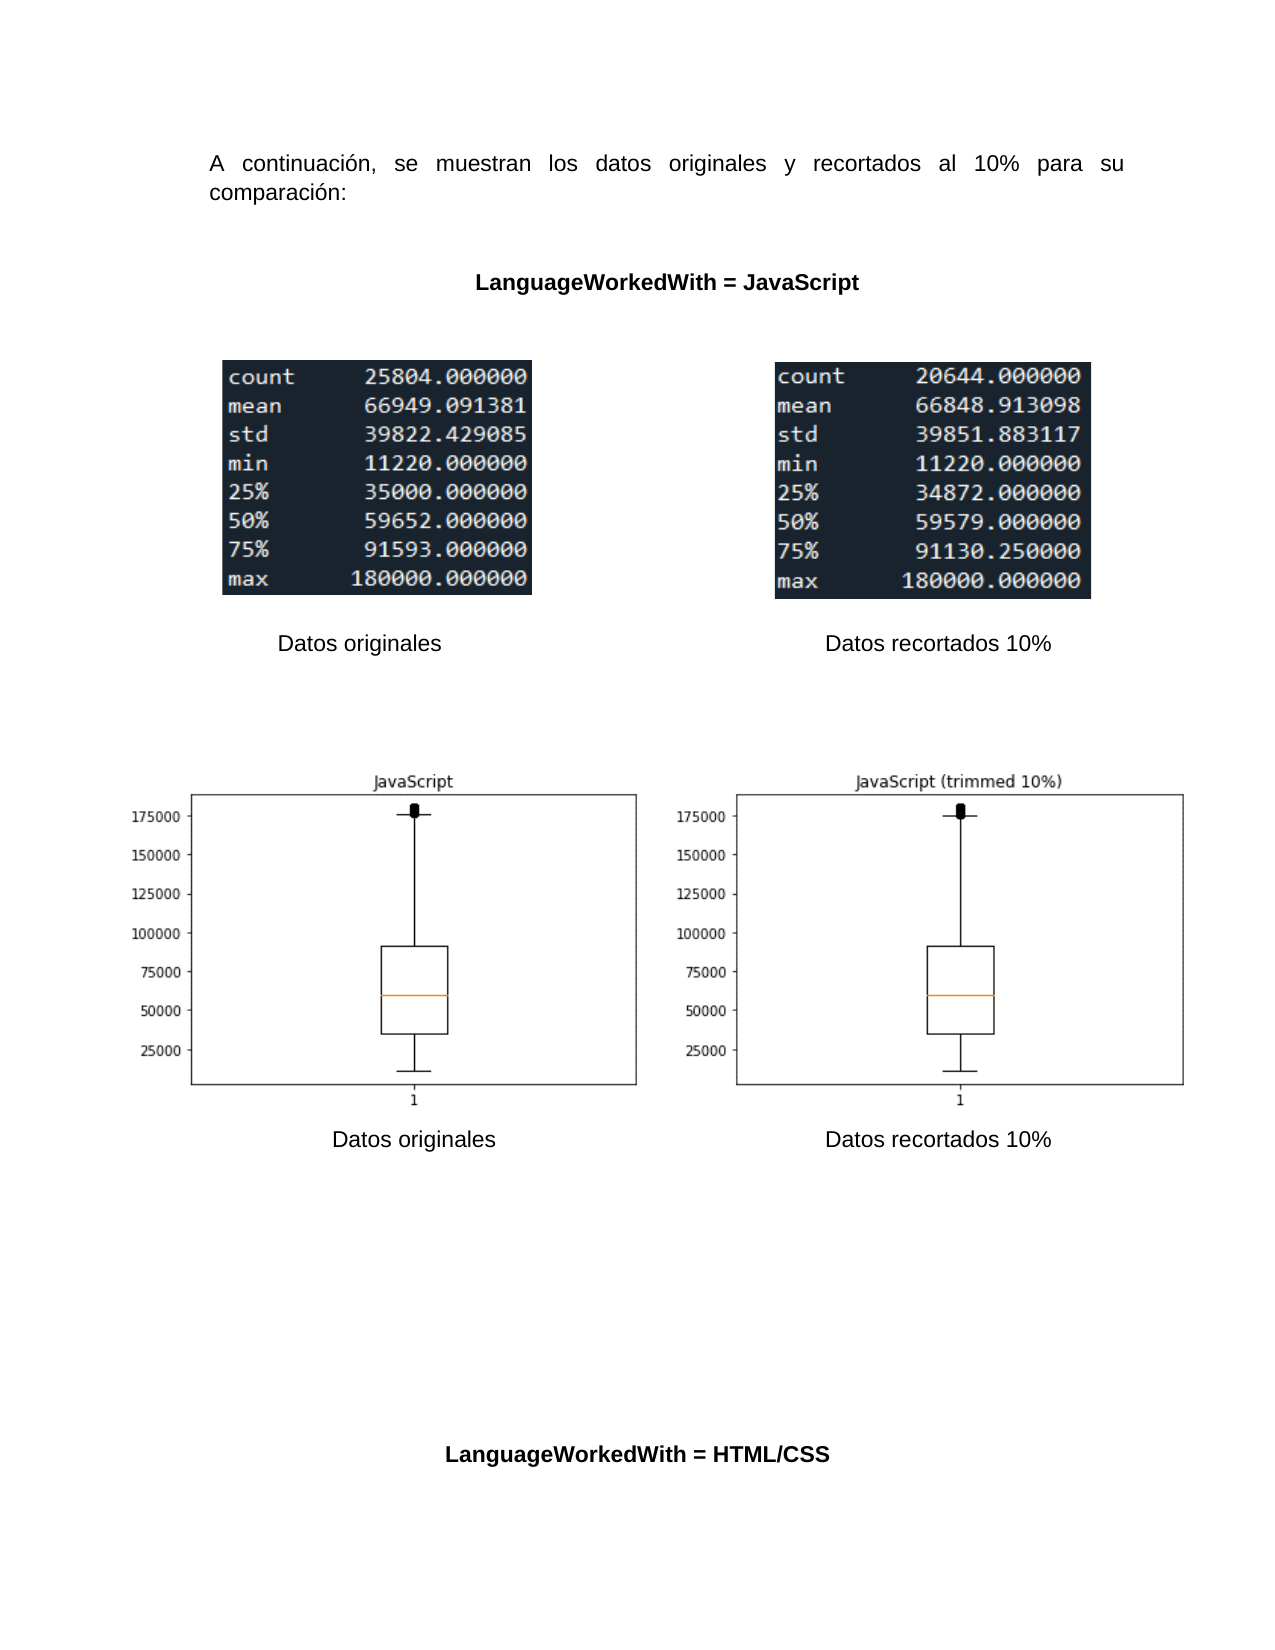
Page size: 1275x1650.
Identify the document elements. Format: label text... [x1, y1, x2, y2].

text Datos originales Datos recortados 10% [209, 629, 1125, 656]
picture [122, 765, 645, 1116]
text LanguageWorkedWith = JavaScript [209, 269, 1125, 295]
picture [667, 765, 1192, 1116]
text LanguageWorkedWith = HTML/CSS [150, 1441, 1125, 1468]
picture [222, 360, 532, 595]
picture [774, 362, 1092, 599]
text A continuación, se muestran los datos originales y recortados al 10% para su comparación: [209, 150, 1125, 205]
text Datos originales Datos recortados 10% [300, 1126, 1125, 1152]
